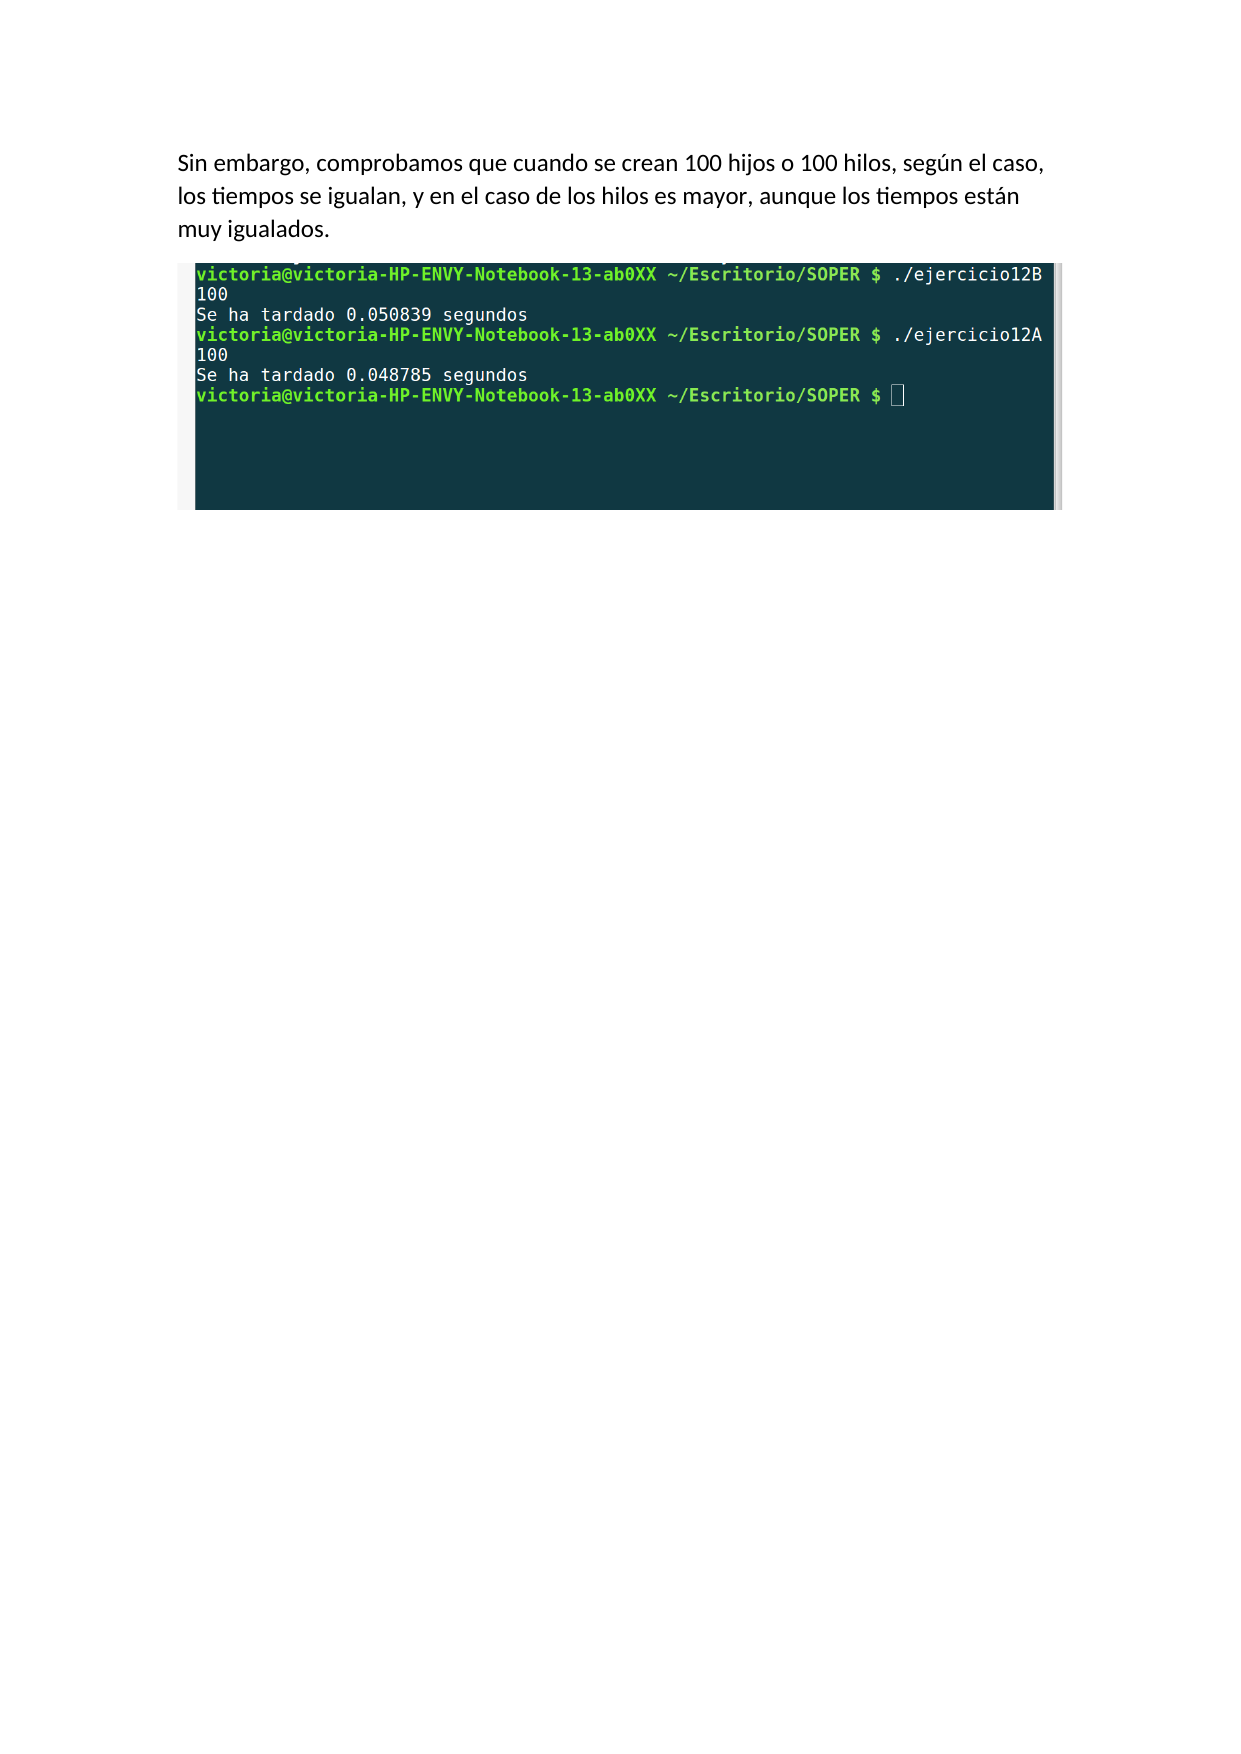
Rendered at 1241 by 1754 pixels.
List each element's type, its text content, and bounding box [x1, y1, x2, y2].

text Sin embargo, comprobamos que cuando se crean 100 hijos o 100 hilos, según el caso, los tiempos se igualan, y en el caso de los hilos es mayor, aunque los tiempos están muy igualados. [177, 148, 1063, 244]
picture [177, 263, 1063, 510]
